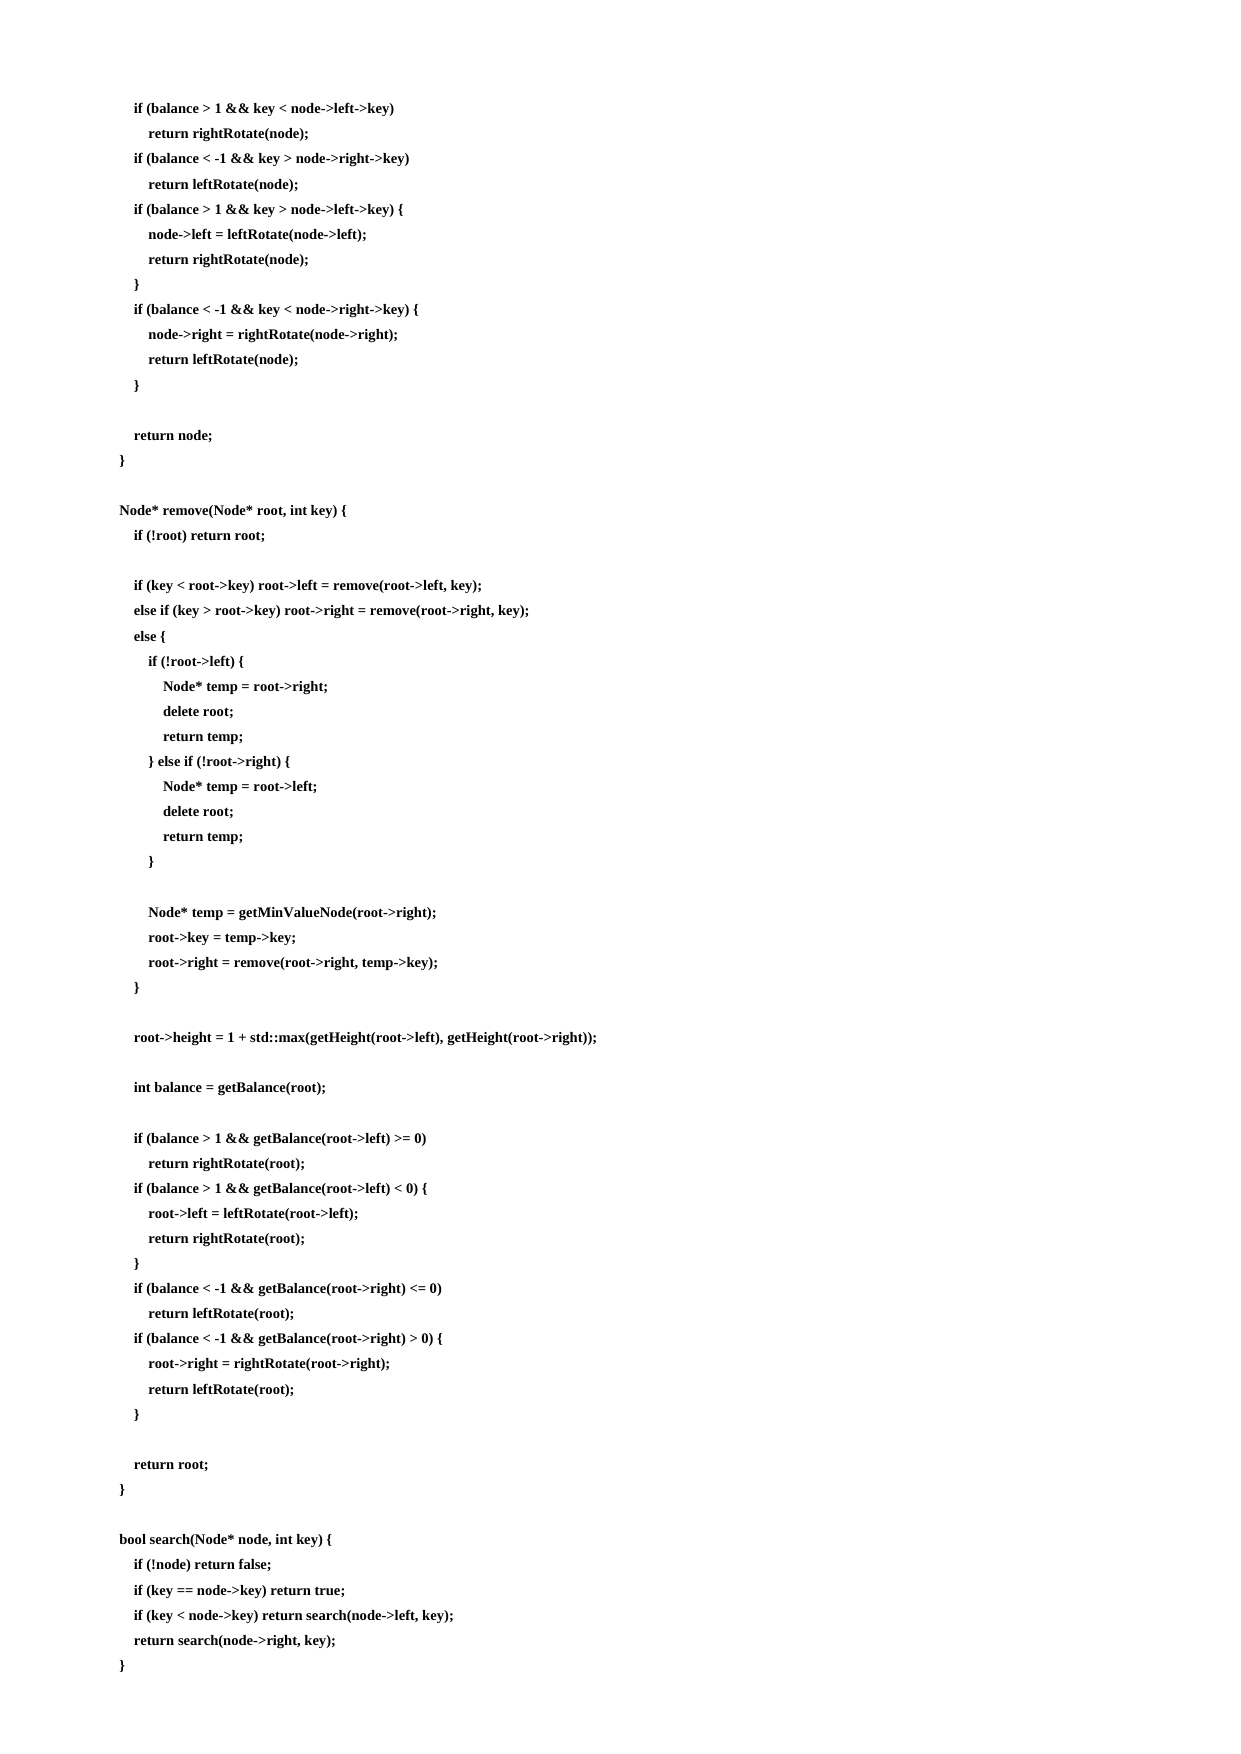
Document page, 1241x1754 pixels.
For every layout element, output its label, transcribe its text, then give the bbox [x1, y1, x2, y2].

text return root; [75, 1456, 1165, 1472]
text root->right = rightRotate(root->right); [75, 1355, 1165, 1372]
text Node* temp = root->right; [75, 677, 1165, 694]
text return node; [75, 426, 1165, 443]
text return rightRotate(root); [75, 1154, 1165, 1171]
text Node* remove(Node* root, int key) { [75, 502, 1165, 518]
text if (!root) return root; [75, 527, 1165, 544]
text root->right = remove(root->right, temp->key); [75, 954, 1165, 970]
text } [75, 979, 1165, 996]
text node->left = leftRotate(node->left); [75, 226, 1165, 242]
text Node* temp = getMinValueNode(root->right); [75, 903, 1165, 920]
text int balance = getBalance(root); [75, 1079, 1165, 1096]
text bool search(Node* node, int key) { [75, 1531, 1165, 1548]
text return leftRotate(root); [75, 1305, 1165, 1322]
text return temp; [75, 828, 1165, 845]
text root->left = leftRotate(root->left); [75, 1205, 1165, 1221]
text } [75, 376, 1165, 393]
text return leftRotate(node); [75, 351, 1165, 368]
text delete root; [75, 803, 1165, 820]
text return rightRotate(root); [75, 1230, 1165, 1247]
text if (balance < -1 && getBalance(root->right) <= 0) [75, 1280, 1165, 1297]
text if (key == node->key) return true; [75, 1581, 1165, 1598]
text if (balance > 1 && key < node->left->key) [75, 100, 1165, 117]
text if (!root->left) { [75, 652, 1165, 669]
text return search(node->right, key); [75, 1631, 1165, 1648]
text root->key = temp->key; [75, 928, 1165, 945]
text if (!node) return false; [75, 1556, 1165, 1573]
text return leftRotate(root); [75, 1380, 1165, 1397]
text } [75, 276, 1165, 293]
text if (key < root->key) root->left = remove(root->left, key); [75, 577, 1165, 594]
text else if (key > root->key) root->right = remove(root->right, key); [75, 602, 1165, 619]
text } [75, 1255, 1165, 1272]
text if (balance > 1 && getBalance(root->left) < 0) { [75, 1179, 1165, 1196]
text if (key < node->key) return search(node->left, key); [75, 1606, 1165, 1623]
text return temp; [75, 728, 1165, 744]
text } [75, 452, 1165, 468]
text if (balance > 1 && key > node->left->key) { [75, 201, 1165, 217]
text if (balance < -1 && getBalance(root->right) > 0) { [75, 1330, 1165, 1347]
text delete root; [75, 703, 1165, 719]
text if (balance < -1 && key > node->right->key) [75, 150, 1165, 167]
text } [75, 1406, 1165, 1422]
text } [75, 853, 1165, 870]
text return rightRotate(node); [75, 251, 1165, 267]
text } [75, 1481, 1165, 1498]
text return rightRotate(node); [75, 125, 1165, 142]
text node->right = rightRotate(node->right); [75, 326, 1165, 343]
text if (balance > 1 && getBalance(root->left) >= 0) [75, 1129, 1165, 1146]
text return leftRotate(node); [75, 175, 1165, 192]
text root->height = 1 + std::max(getHeight(root->left), getHeight(root->right)); [75, 1029, 1165, 1046]
text } [75, 1657, 1165, 1673]
text else { [75, 627, 1165, 644]
text if (balance < -1 && key < node->right->key) { [75, 301, 1165, 318]
text Node* temp = root->left; [75, 778, 1165, 795]
text } else if (!root->right) { [75, 753, 1165, 769]
